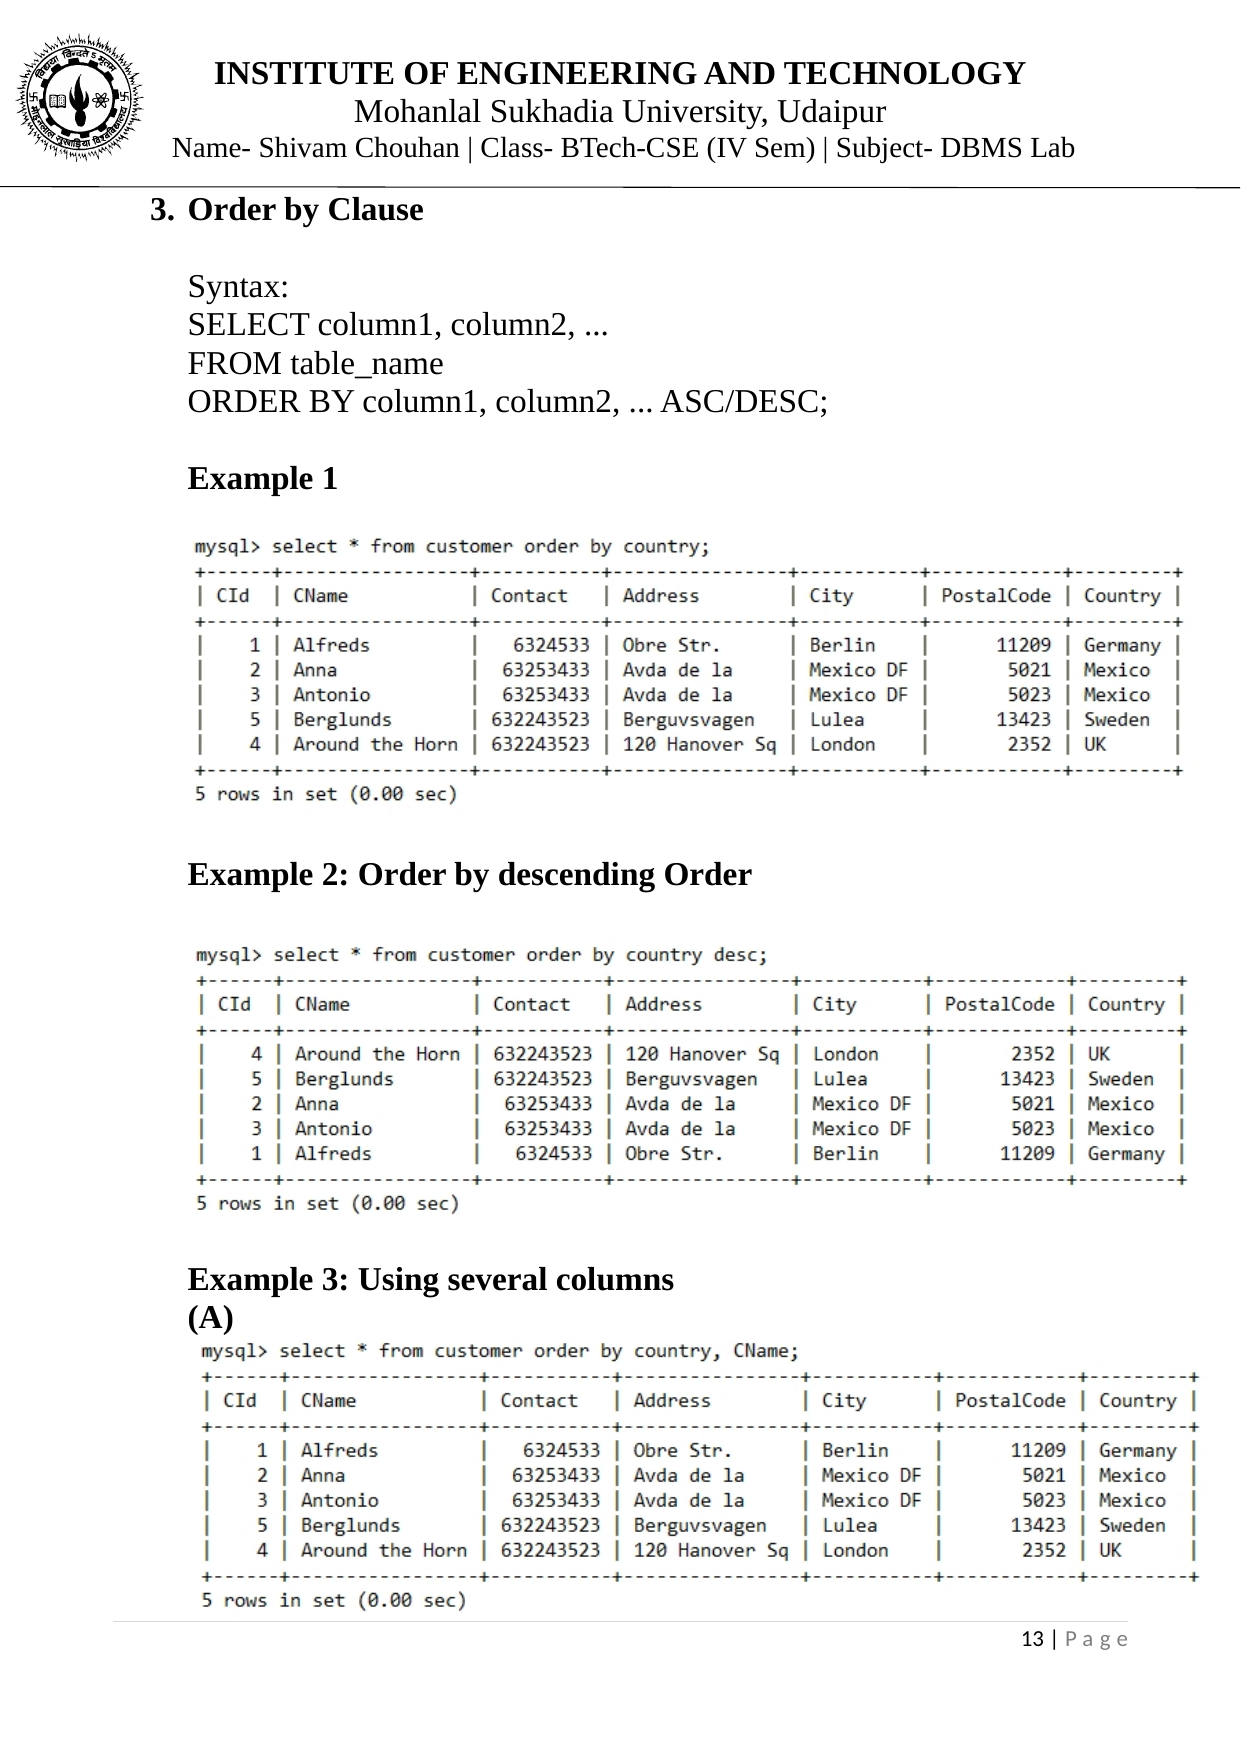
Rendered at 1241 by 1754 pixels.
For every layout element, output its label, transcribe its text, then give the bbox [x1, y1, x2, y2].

list Order by Clause [150, 190, 1128, 228]
text Example 1 [187, 458, 1128, 496]
picture [188, 532, 1204, 817]
text SELECT column1, column2, ... [187, 305, 1128, 343]
text ORDER BY column1, column2, ... ASC/DESC; [187, 381, 1128, 420]
picture [188, 939, 1204, 1221]
picture [196, 1335, 1212, 1618]
text Example 2: Order by descending Order [187, 854, 1128, 893]
text (A) [187, 1297, 1128, 1335]
text FROM table_name [187, 343, 1128, 381]
text Example 3: Using several columns [187, 1259, 1128, 1297]
text Syntax: [187, 266, 1128, 305]
